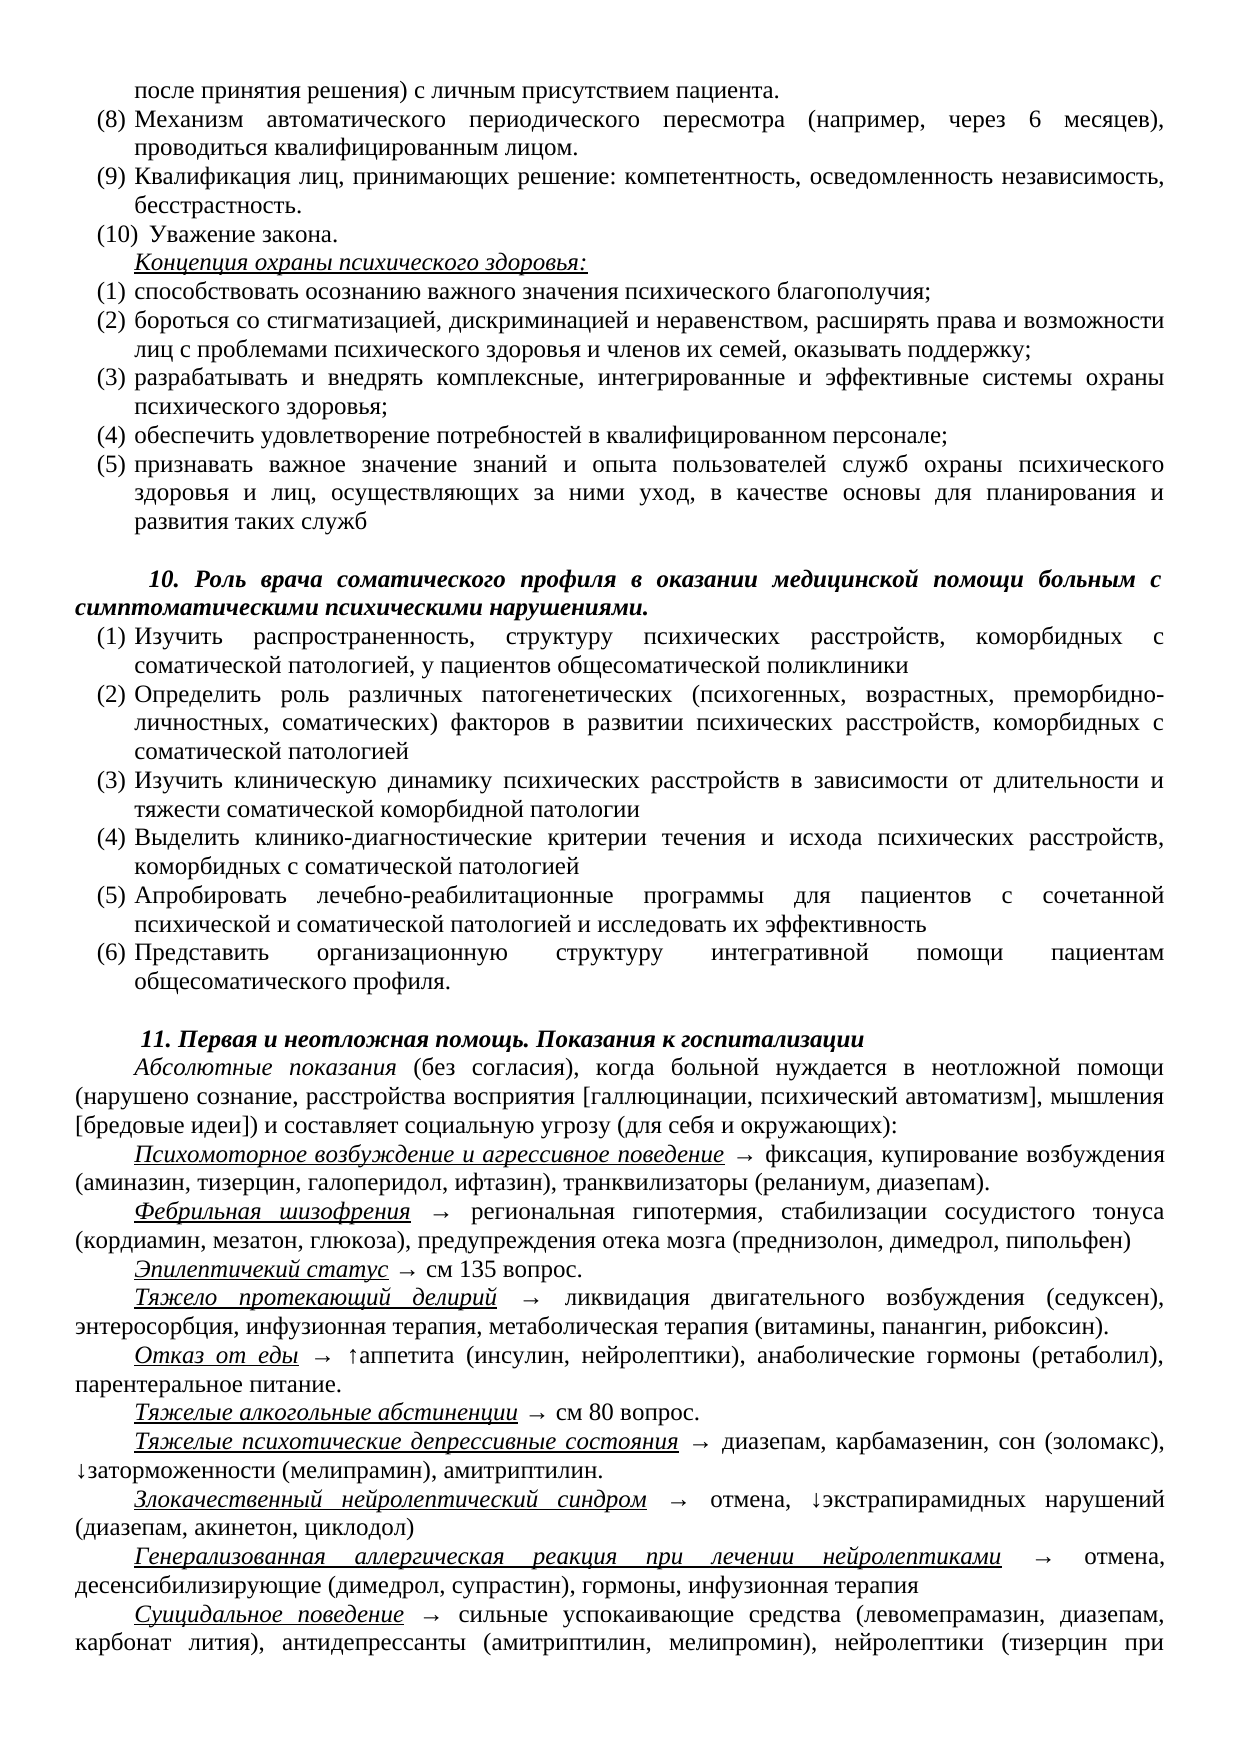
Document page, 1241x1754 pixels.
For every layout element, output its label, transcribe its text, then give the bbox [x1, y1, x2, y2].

list способствовать осознанию важного значения психического благополучия; [97, 276, 1165, 305]
list Выделить клинико-диагностические критерии течения и исхода психических расстройств, коморбидных с соматической патологией [97, 822, 1165, 880]
list бороться со стигматизацией, дискриминацией и неравенством, расширять права и возможности лиц с проблемами психического здоровья и членов их семей, оказывать поддержку; [97, 305, 1165, 362]
text Психомоторное возбуждение и агрессивное поведение → фиксация, купирование возбуждения (аминазин, тизерцин, галоперидол, ифтазин), транквилизаторы (реланиум, диазепам). [75, 1139, 1165, 1196]
list признавать важное значение знаний и опыта пользователей служб охраны психического здоровья и лиц, осуществляющих за ними уход, в качестве основы для планирования и развития таких служб [97, 449, 1165, 535]
text Отказ от еды → ↑аппетита (инсулин, нейролептики), анаболические гормоны (ретаболил), парентеральное питание. [75, 1340, 1165, 1397]
text 10. Роль врача соматического профиля в оказании медицинской помощи больным с симптоматическими психическими нарушениями. [75, 564, 1165, 621]
list Квалификация лиц, принимающих решение: компетентность, осведомленность независимость, бесстрастность. [97, 161, 1165, 219]
list разрабатывать и внедрять комплексные, интегрированные и эффективные системы охраны психического здоровья; [97, 362, 1165, 420]
list Изучить распространенность, структуру психических расстройств, коморбидных с соматической патологией, у пациентов общесоматической поликлиники [97, 621, 1165, 679]
text Тяжело протекающий делирий → ликвидация двигательного возбуждения (седуксен), энтеросорбция, инфузионная терапия, метаболическая терапия (витамины, панангин, рибоксин). [75, 1282, 1165, 1340]
list Апробировать лечебно-реабилитационные программы для пациентов с сочетанной психической и соматической патологией и исследовать их эффективность [97, 880, 1165, 937]
text Эпилептичекий статус → см 135 вопрос. [75, 1254, 1165, 1282]
list Изучить клиническую динамику психических расстройств в зависимости от длительности и тяжести соматической коморбидной патологии [97, 765, 1165, 822]
list Механизм автоматического периодического пересмотра (например, через 6 месяцев), проводиться квалифицированным лицом. [97, 104, 1165, 161]
list Доступность процедуры пересмотра. Процедура должна быть своевременной (в течение 3 дней после принятия решения) с личным присутствием пациента. [97, 75, 1165, 104]
text Злокачественный нейролептический синдром → отмена, ↓экстрапирамидных нарушений (диазепам, акинетон, циклодол) [75, 1484, 1165, 1541]
text Тяжелые психотические депрессивные состояния → диазепам, карбамазенин, сон (золомакс), ↓заторможенности (мелипрамин), амитриптилин. [75, 1426, 1165, 1484]
text Концепция охраны психического здоровья: [134, 247, 1165, 276]
list обеспечить удовлетворение потребностей в квалифицированном персонале; [97, 420, 1165, 449]
text Абсолютные показания (без согласия), когда больной нуждается в неотложной помощи (нарушено сознание, расстройства восприятия [галлюцинации, психический автоматизм], мышления [бредовые идеи]) и составляет социальную угрозу (для себя и окружающих): [75, 1052, 1165, 1139]
list Определить роль различных патогенетических (психогенных, возрастных, преморбидно- личностных, соматических) факторов в развитии психических расстройств, коморбидных с соматической патологией [97, 679, 1165, 765]
list Представить организационную структуру интегративной помощи пациентам общесоматического профиля. [97, 937, 1165, 995]
text 11. Первая и неотложная помощь. Показания к госпитализации [75, 1024, 1165, 1052]
text Тяжелые алкогольные абстиненции → см 80 вопрос. [75, 1397, 1165, 1426]
text Генерализованная аллергическая реакция при лечении нейролептиками → отмена, десенсибилизирующие (димедрол, супрастин), гормоны, инфузионная терапия [75, 1541, 1165, 1599]
text Фебрильная шизофрения → региональная гипотермия, стабилизации сосудистого тонуса (кордиамин, мезатон, глюкоза), предупреждения отека мозга (преднизолон, димедрол, пипольфен) [75, 1196, 1165, 1254]
list Уважение закона. [97, 219, 1165, 247]
